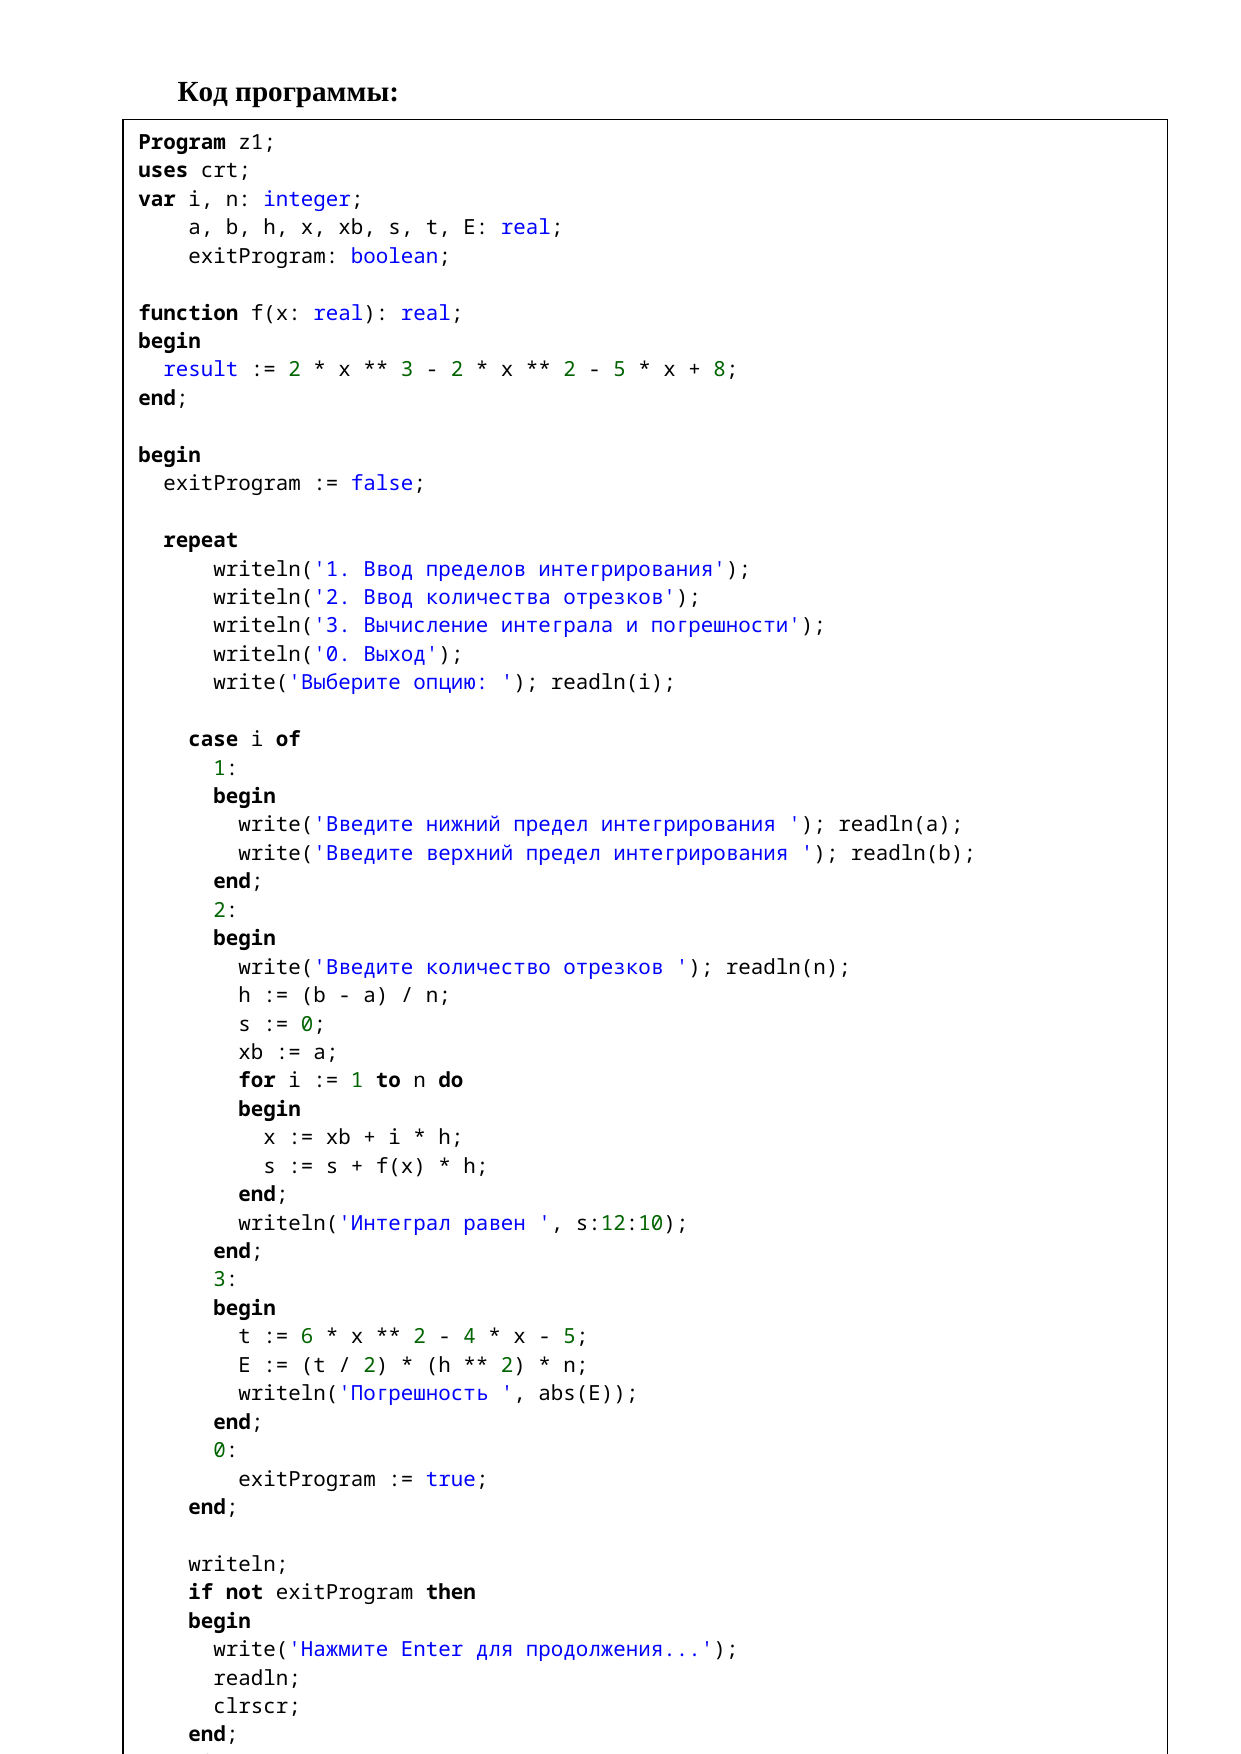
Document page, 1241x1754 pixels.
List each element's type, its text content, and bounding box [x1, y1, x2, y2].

text Код программы: [177, 74, 1152, 107]
